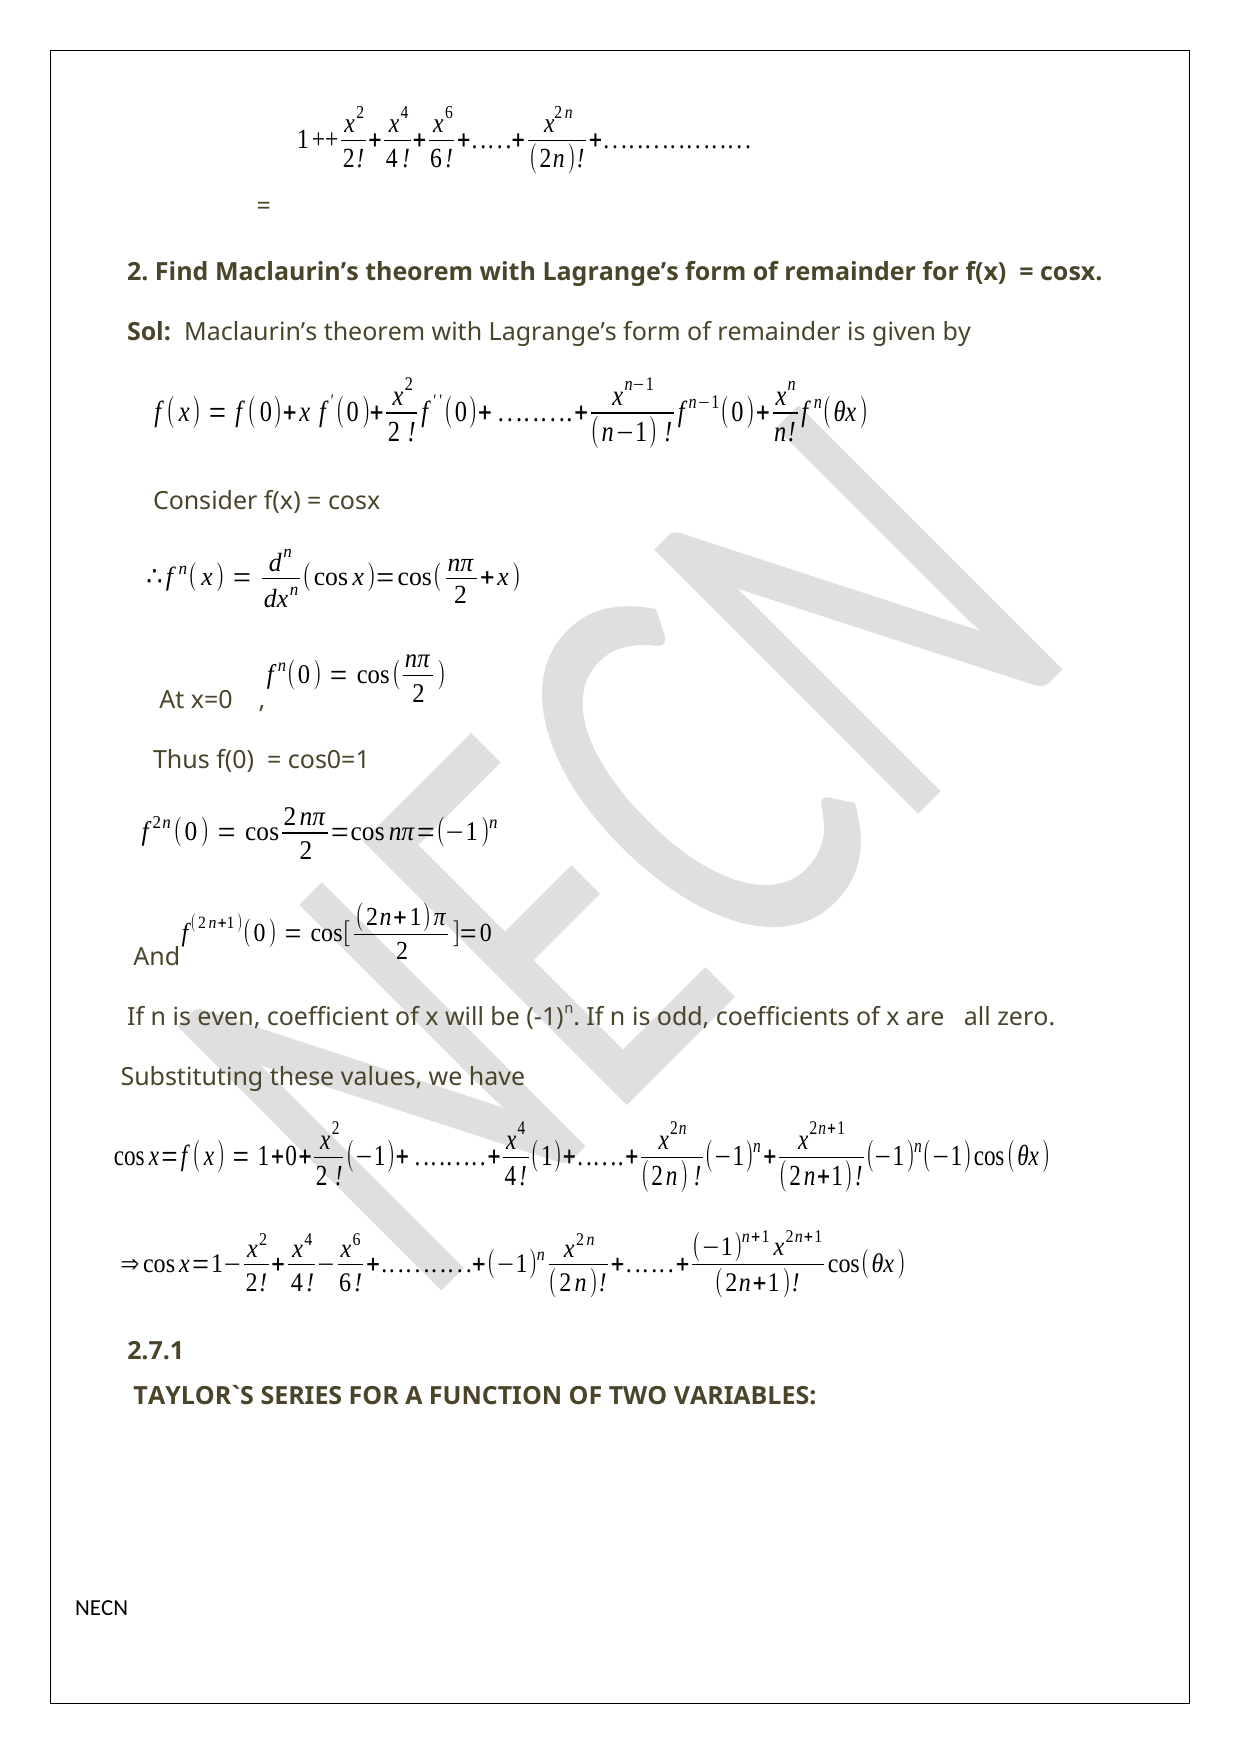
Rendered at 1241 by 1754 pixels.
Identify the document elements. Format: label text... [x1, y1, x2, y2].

text 2.7.1 [75, 1333, 1165, 1367]
text 2. Find Maclaurin’s theorem with Lagrange’s form of remainder for f(x) = cosx. [75, 254, 1165, 288]
text If n is even, coefficient of x will be (-1)n. If n is odd, coefficients of x are all zero. [75, 998, 1165, 1032]
text Substituting these values, we have [75, 1058, 1165, 1092]
text Sol: Maclaurin’s theorem with Lagrange’s form of remainder is given by [75, 314, 1165, 348]
text TAYLOR`S SERIES FOR A FUNCTION OF TWO VARIABLES: [75, 1378, 1165, 1412]
text At x=0 , [75, 644, 1165, 716]
text = [75, 103, 1165, 222]
text Thus f(0) = cos0=1 [75, 742, 1165, 776]
text And [75, 901, 1165, 972]
text Consider f(x) = cosx [75, 483, 1165, 517]
